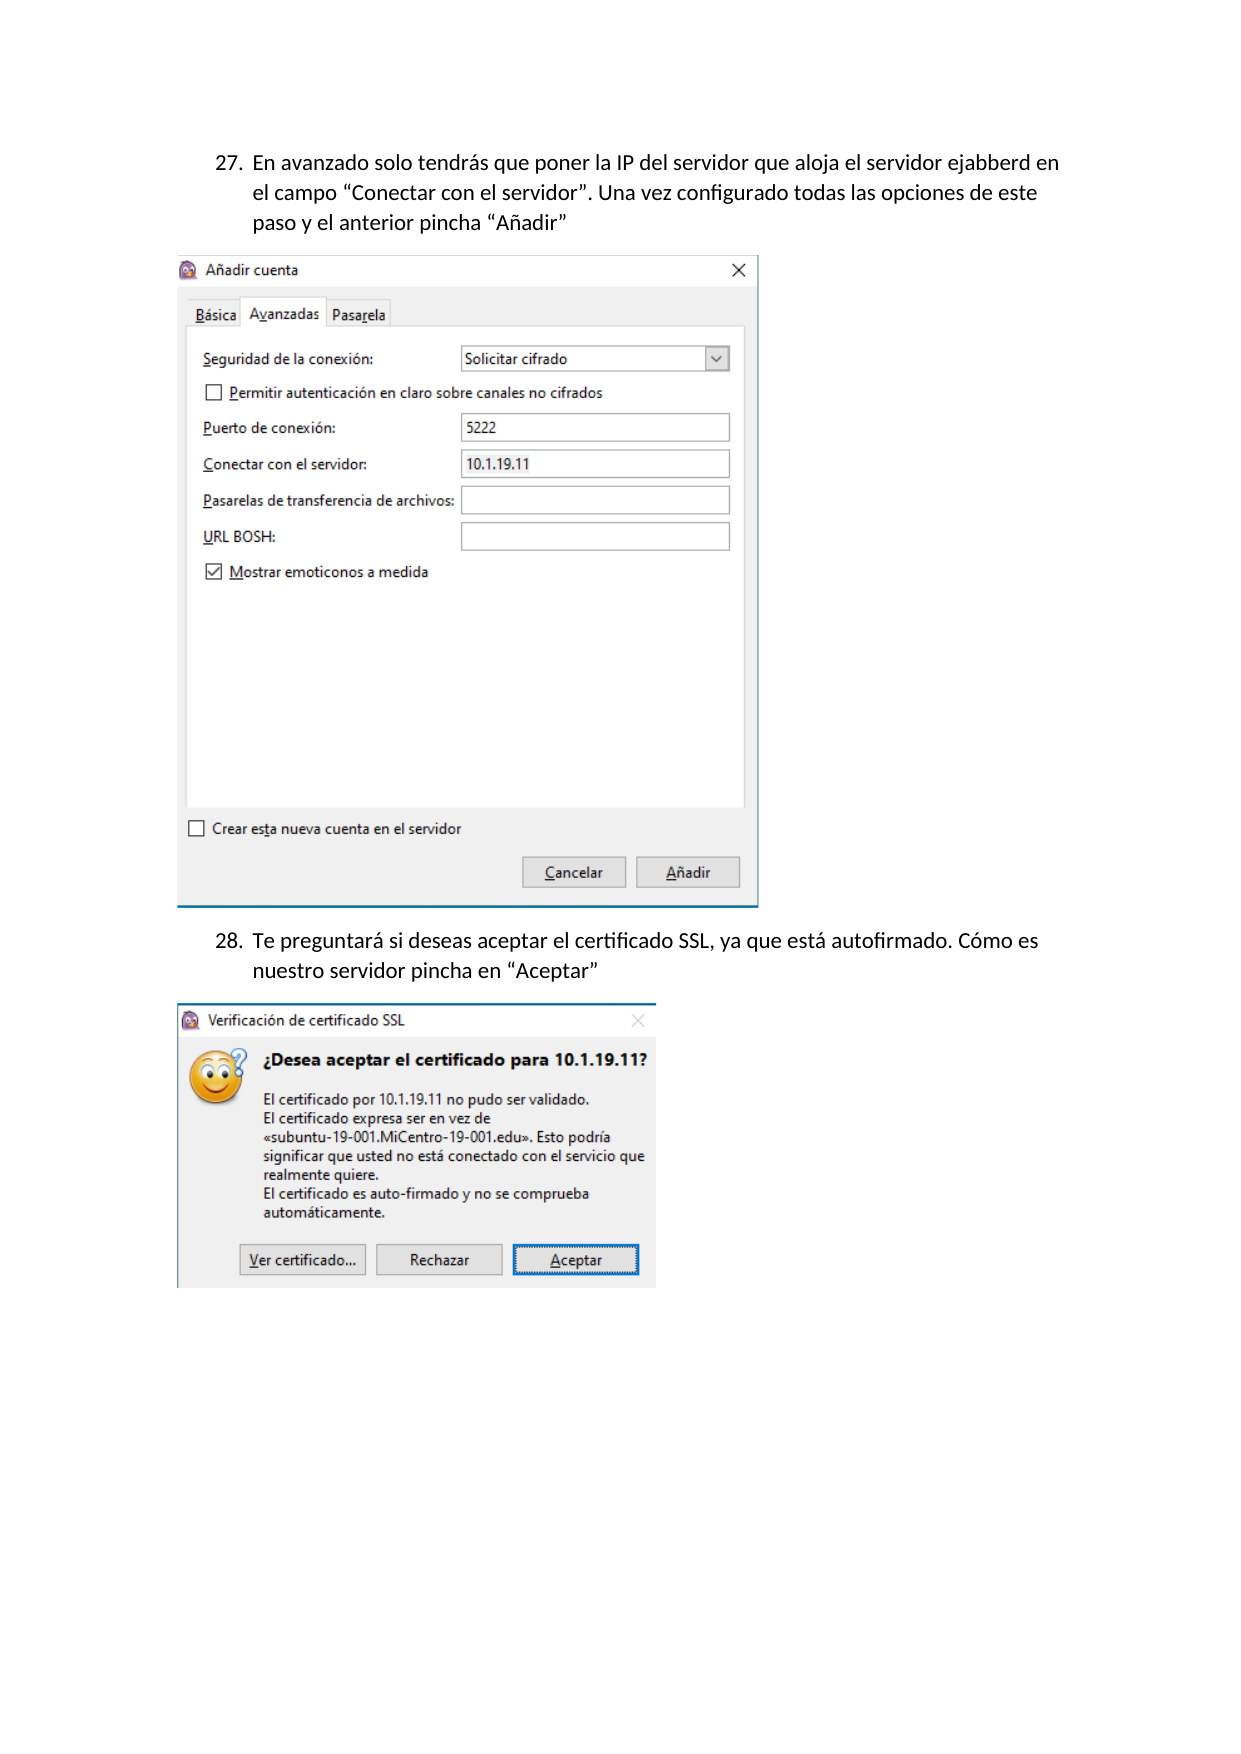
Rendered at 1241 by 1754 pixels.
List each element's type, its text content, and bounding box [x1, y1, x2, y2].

picture [177, 1005, 657, 1288]
list Te preguntará si deseas aceptar el certificado SSL, ya que está autofirmado. Cómo es nuestro servidor pincha en “Aceptar” [215, 926, 1063, 984]
list En avanzado solo tendrás que poner la IP del servidor que aloja el servidor ejabberd en el campo “Conectar con el servidor”. Una vez configurado todas las opciones de este paso y el anterior pincha “Añadir” [215, 148, 1063, 236]
picture [177, 255, 759, 906]
